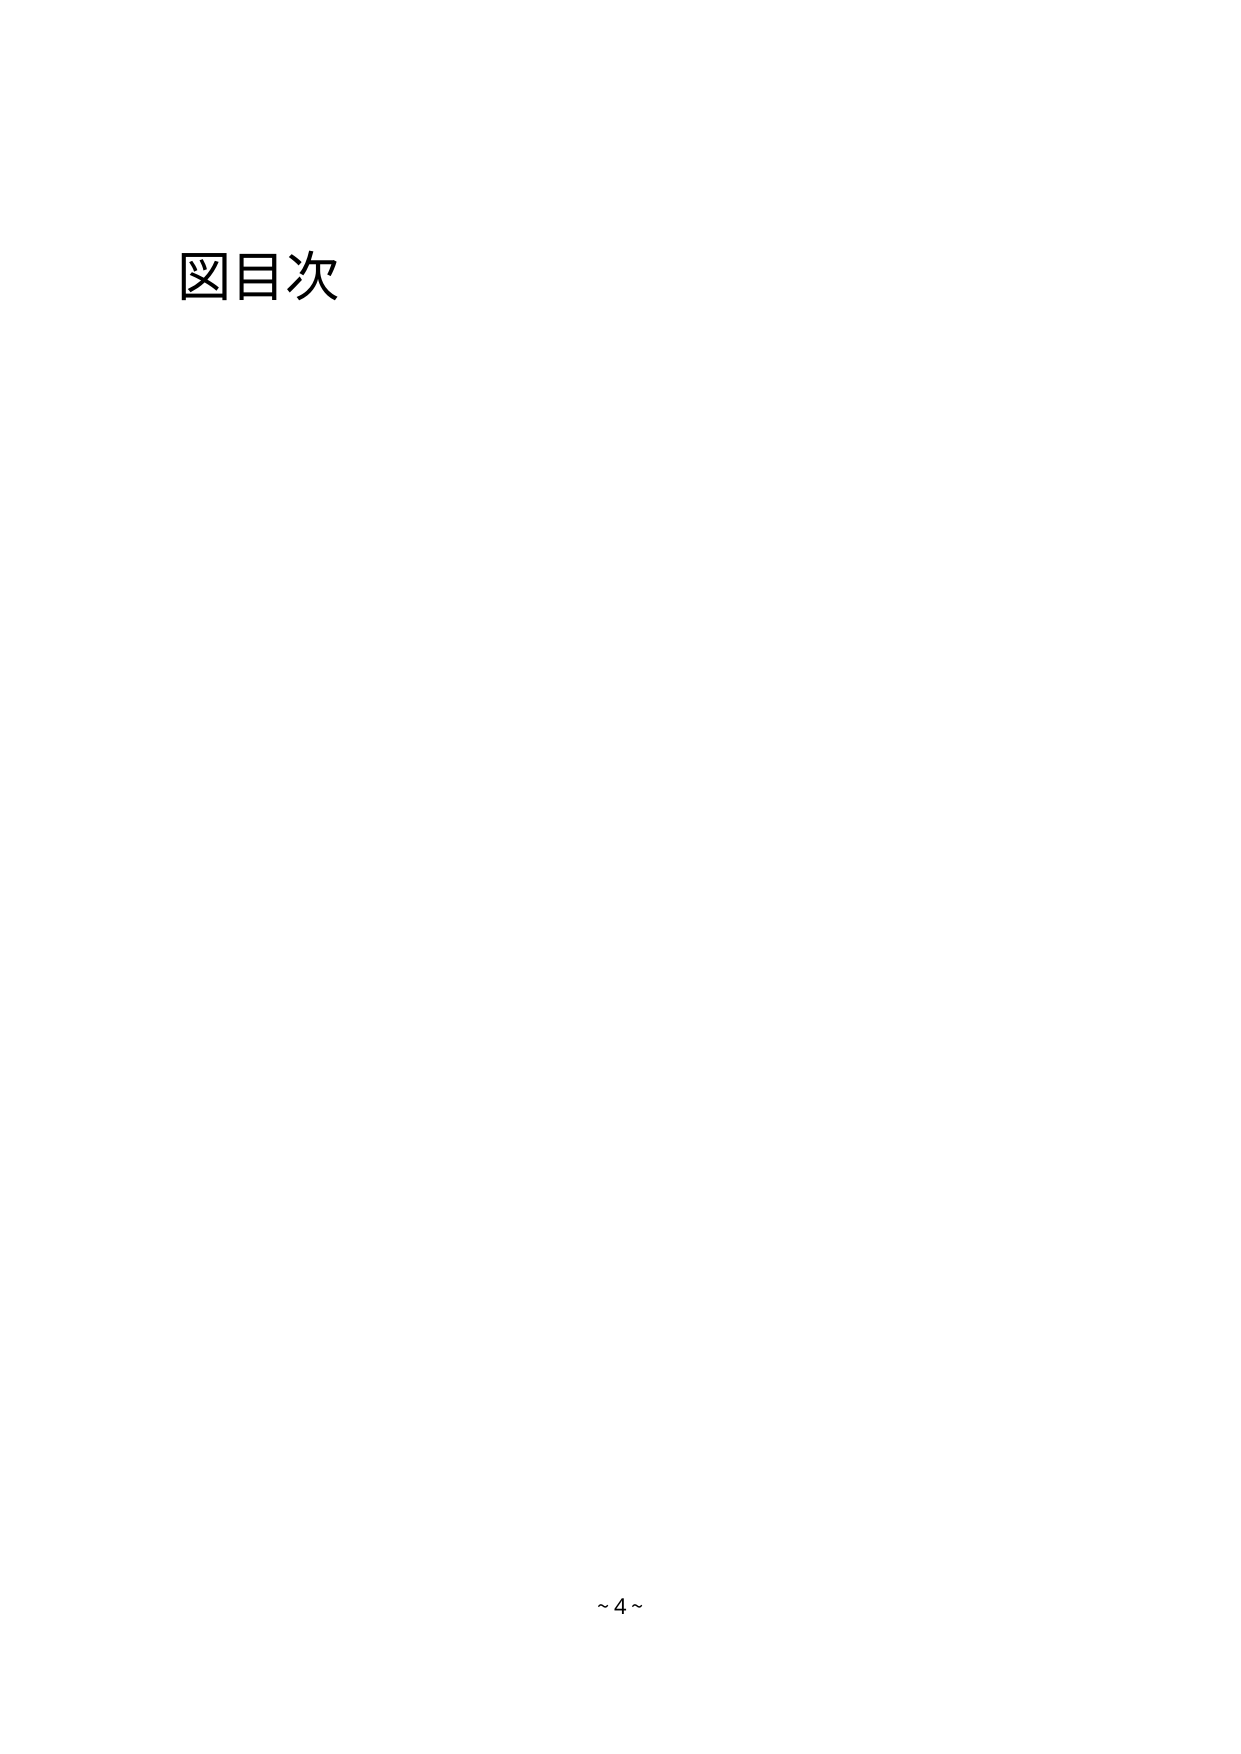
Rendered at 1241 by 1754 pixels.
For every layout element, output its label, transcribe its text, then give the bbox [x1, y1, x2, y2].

text 図目次 [177, 217, 1063, 329]
